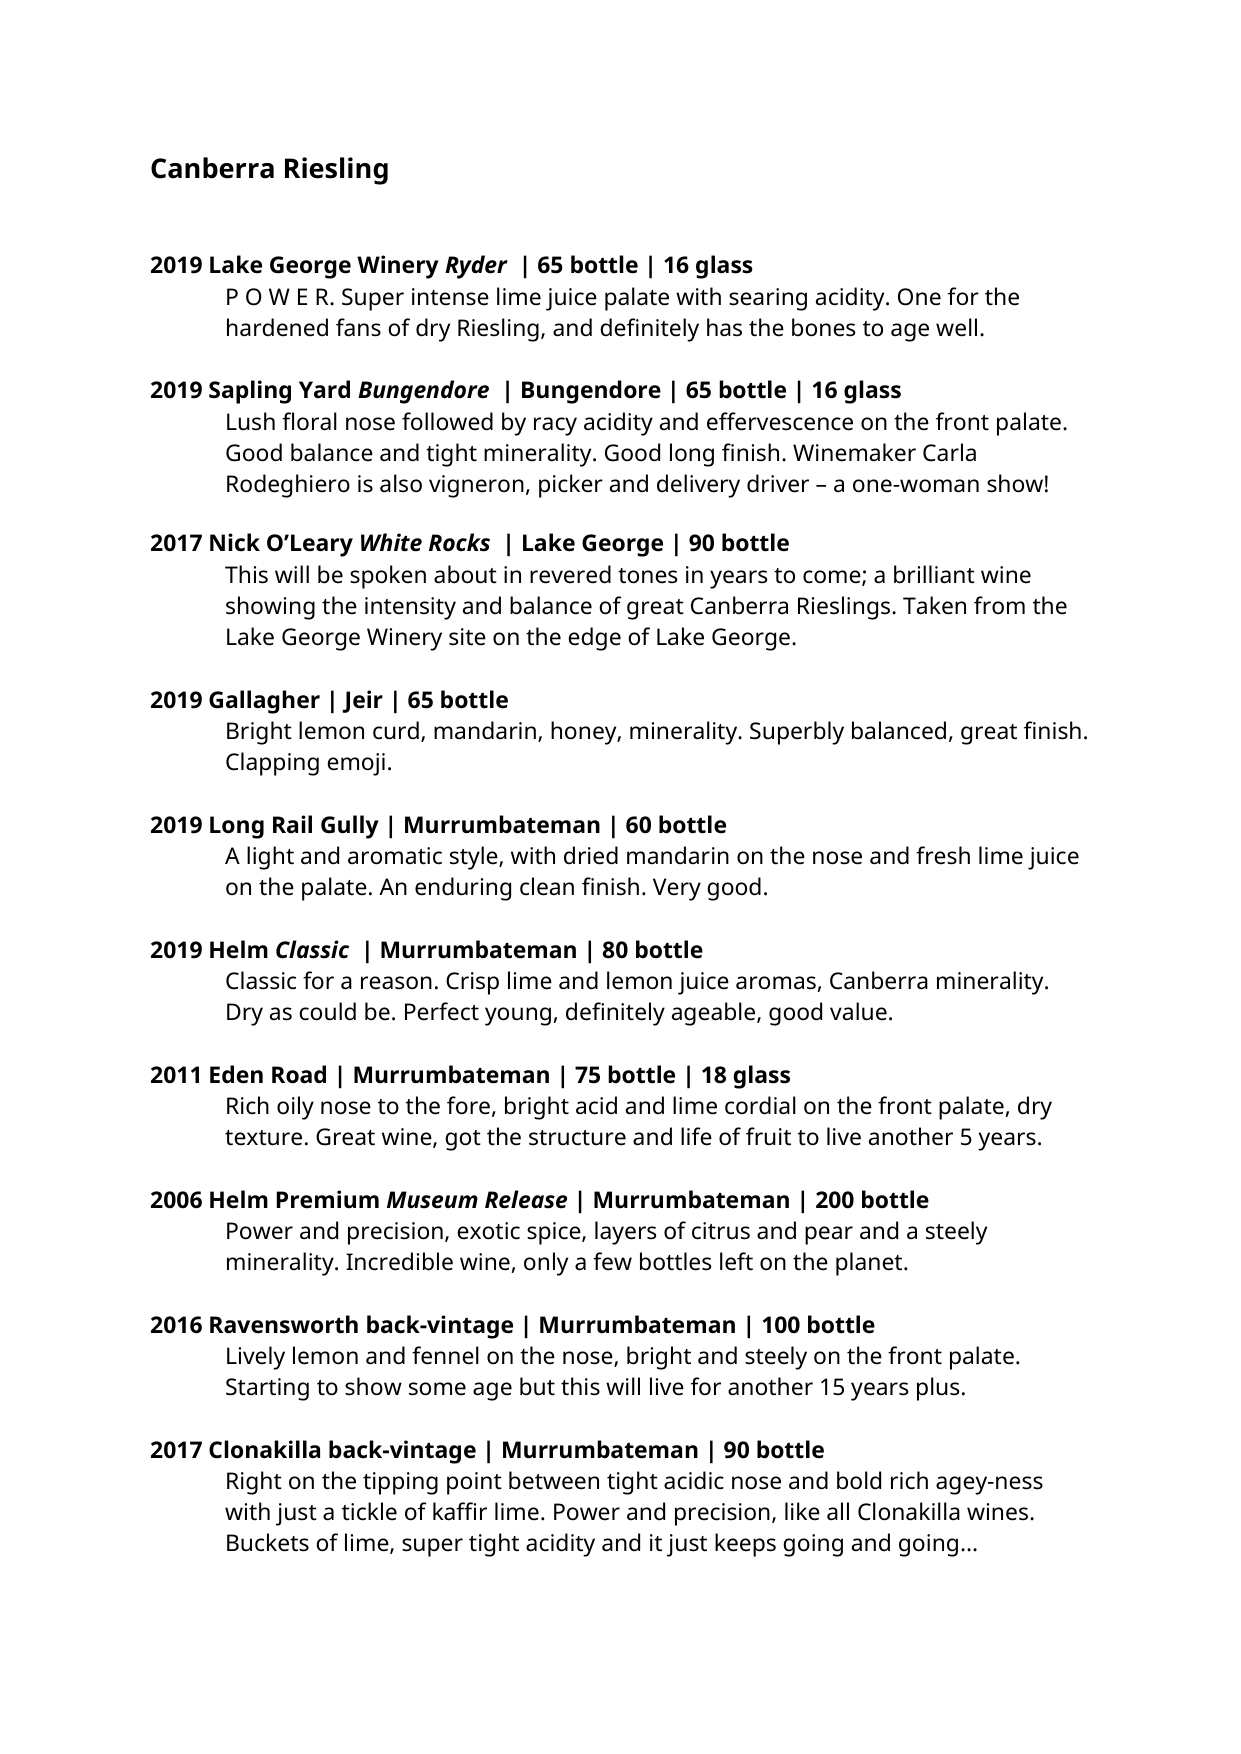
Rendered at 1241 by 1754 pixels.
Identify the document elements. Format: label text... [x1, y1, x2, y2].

text Bright lemon curd, mandarin, honey, minerality. Superbly balanced, great finish. Clapping emoji. [225, 715, 1090, 777]
text Rich oily nose to the fore, bright acid and lime cordial on the front palate, dry texture. Great wine, got the structure and life of fruit to live another 5 years. [225, 1090, 1090, 1152]
text Right on the tipping point between tight acidic nose and bold rich agey-ness with just a tickle of kaffir lime. Power and precision, like all Clonakilla wines. Buckets of lime, super tight acidity and it just keeps going and going… [225, 1465, 1090, 1559]
text 2017 Clonakilla back-vintage | Murrumbateman | 90 bottle [150, 1434, 1090, 1465]
text Lively lemon and fennel on the nose, bright and steely on the front palate. Starting to show some age but this will live for another 15 years plus. [225, 1340, 1090, 1402]
text This will be spoken about in revered tones in years to come; a brilliant wine showing the intensity and balance of great Canberra Rieslings. Taken from the Lake George Winery site on the edge of Lake George. [225, 559, 1090, 652]
text P O W E R. Super intense lime juice palate with searing acidity. One for the hardened fans of dry Riesling, and definitely has the bones to age well. [225, 281, 1090, 343]
text 2011 Eden Road | Murrumbateman | 75 bottle | 18 glass [150, 1059, 1090, 1090]
text 2019 Lake George Winery Ryder | 65 bottle | 16 glass [150, 249, 1090, 281]
text 2017 Nick O’Leary White Rocks | Lake George | 90 bottle [150, 527, 1090, 559]
text Canberra Riesling [150, 150, 1090, 187]
text 2019 Long Rail Gully | Murrumbateman | 60 bottle [150, 809, 1090, 840]
text 2019 Helm Classic | Murrumbateman | 80 bottle [150, 934, 1090, 965]
text 2016 Ravensworth back-vintage | Murrumbateman | 100 bottle [150, 1309, 1090, 1340]
text 2006 Helm Premium Museum Release | Murrumbateman | 200 bottle [150, 1184, 1090, 1215]
text Power and precision, exotic spice, layers of citrus and pear and a steely minerality. Incredible wine, only a few bottles left on the planet. [225, 1215, 1090, 1277]
text 2019 Sapling Yard Bungendore | Bungendore | 65 bottle | 16 glass [150, 374, 1090, 406]
text Lush floral nose followed by racy acidity and effervescence on the front palate. Good balance and tight minerality. Good long finish. Winemaker Carla Rodeghiero is also vigneron, picker and delivery driver – a one-woman show! [225, 406, 1090, 499]
text A light and aromatic style, with dried mandarin on the nose and fresh lime juice on the palate. An enduring clean finish. Very good. [225, 840, 1090, 902]
text 2019 Gallagher | Jeir | 65 bottle [150, 684, 1090, 715]
text Classic for a reason. Crisp lime and lemon juice aromas, Canberra minerality. Dry as could be. Perfect young, definitely ageable, good value. [225, 965, 1090, 1027]
